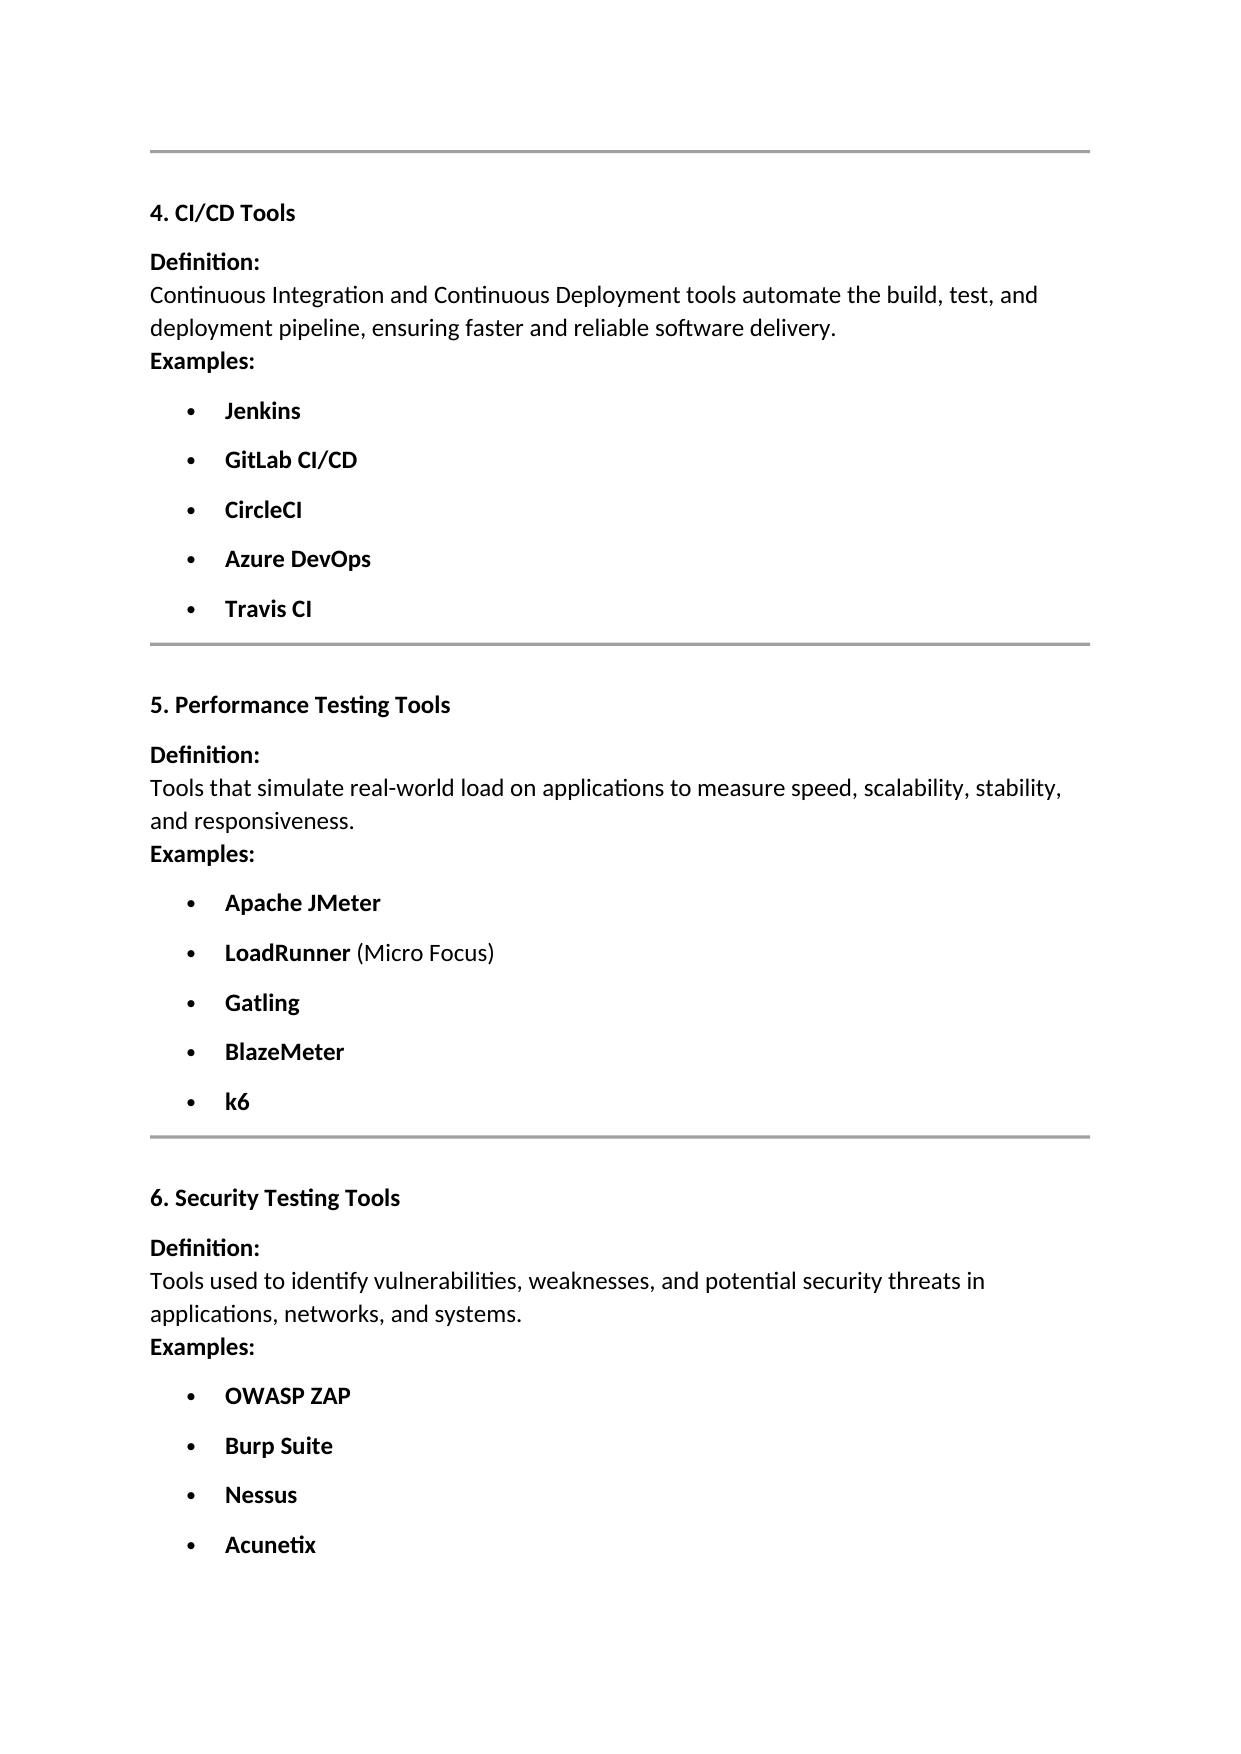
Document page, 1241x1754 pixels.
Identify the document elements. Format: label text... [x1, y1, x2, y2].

list Gatling [187, 987, 1090, 1017]
list Travis CI [187, 593, 1090, 624]
list k6 [187, 1086, 1090, 1116]
text 6. Security Testing Tools [150, 1182, 1090, 1213]
list CircleCI [187, 494, 1090, 524]
text Definition: Continuous Integration and Continuous Deployment tools automate the build, test, and deployment pipeline, ensuring faster and reliable software delivery. Examples: [150, 246, 1090, 376]
list OWASP ZAP [187, 1380, 1090, 1411]
list Burp Suite [187, 1430, 1090, 1460]
list GitLab CI/CD [187, 444, 1090, 475]
text 5. Performance Testing Tools [150, 689, 1090, 720]
list BlazeMeter [187, 1036, 1090, 1067]
list Azure DevOps [187, 543, 1090, 574]
list Jenkins [187, 395, 1090, 425]
text 4. CI/CD Tools [150, 197, 1090, 227]
text Definition: Tools used to identify vulnerabilities, weaknesses, and potential security threats in applications, networks, and systems. Examples: [150, 1232, 1090, 1361]
list Apache JMeter [187, 887, 1090, 918]
list Nessus [187, 1479, 1090, 1510]
list LoadRunner (Micro Focus) [187, 937, 1090, 968]
list Acunetix [187, 1529, 1090, 1559]
text Definition: Tools that simulate real-world load on applications to measure speed, scalability, stability, and responsiveness. Examples: [150, 739, 1090, 868]
